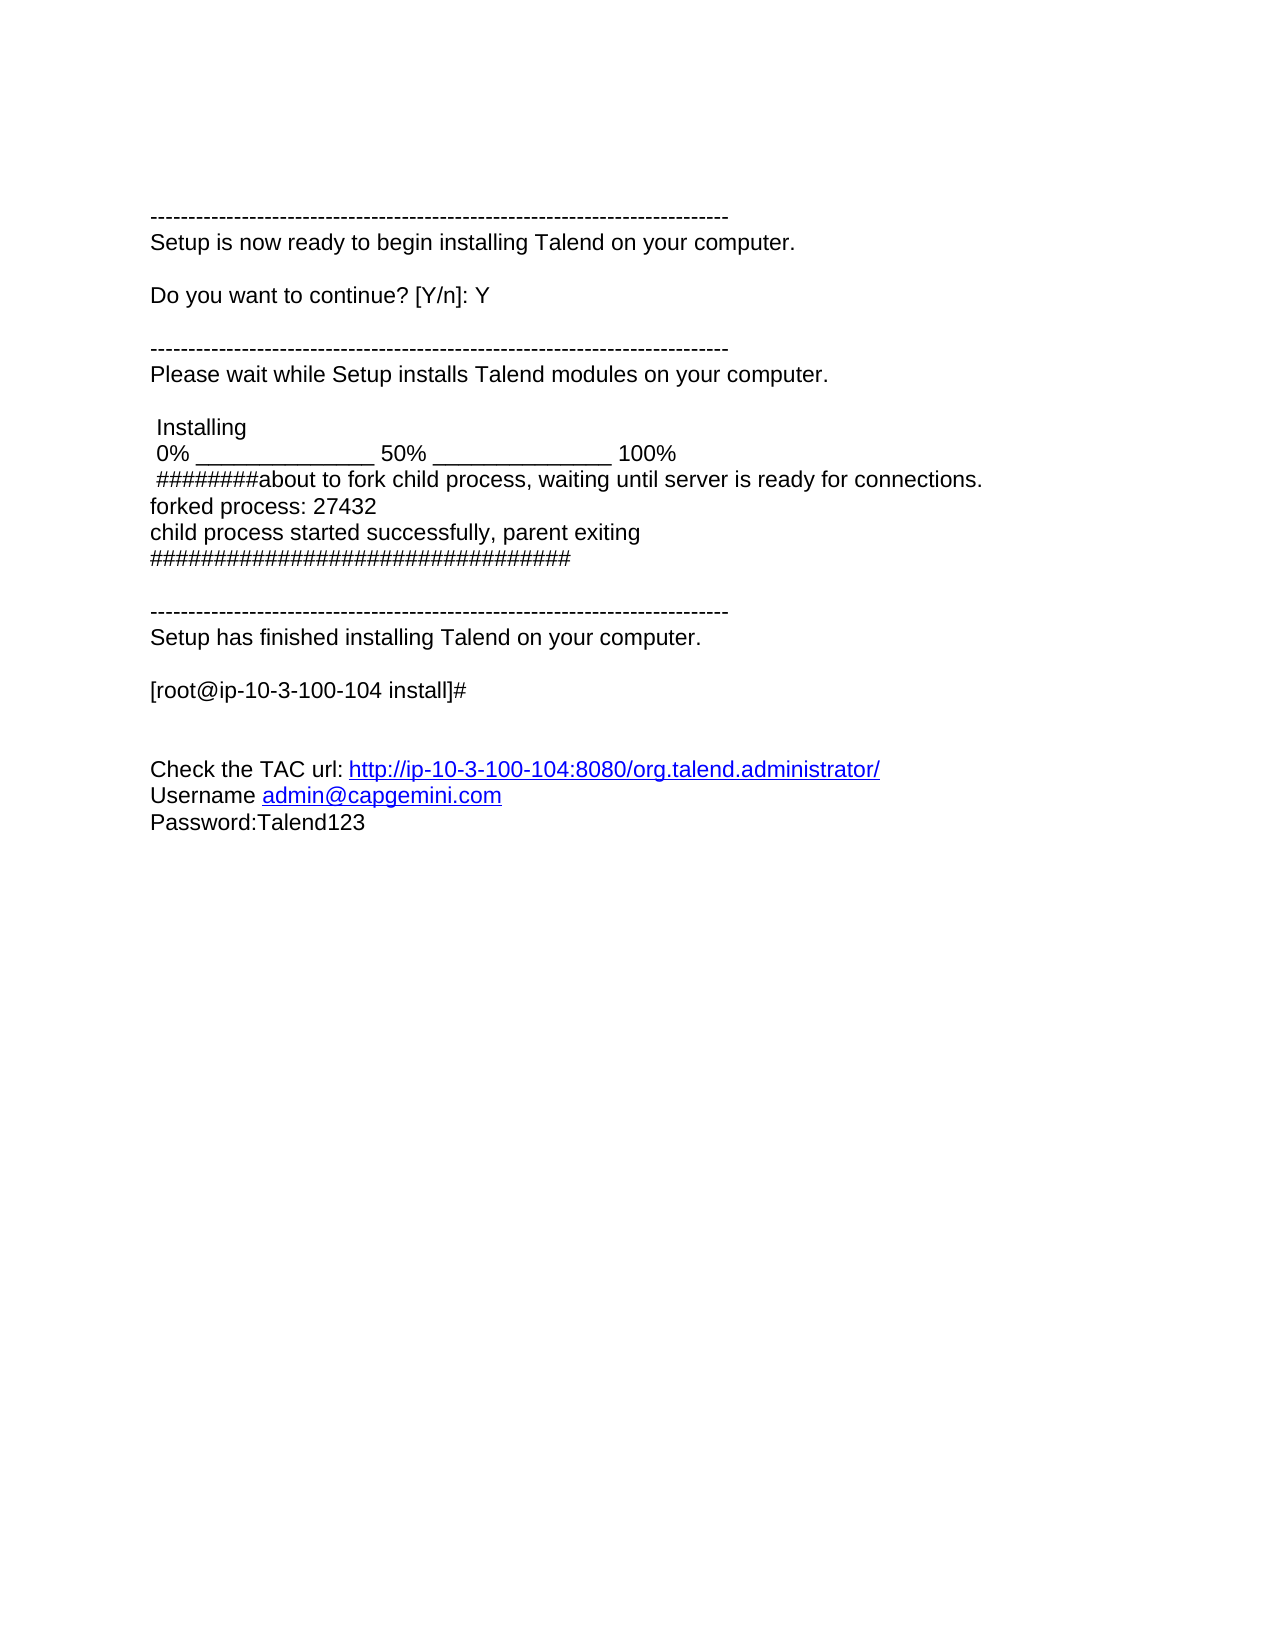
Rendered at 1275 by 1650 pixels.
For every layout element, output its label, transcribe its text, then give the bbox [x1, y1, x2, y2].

text ---------------------------------------------------------------------------- [150, 203, 1125, 229]
text Username admin@capgemini.com [150, 782, 1125, 809]
text Please wait while Setup installs Talend modules on your computer. [150, 361, 1125, 387]
text ########about to fork child process, waiting until server is ready for connections. [150, 466, 1125, 493]
text ################################# [150, 545, 1125, 572]
text Check the TAC url: http://ip-10-3-100-104:8080/org.talend.administrator/ [150, 756, 1125, 782]
text [root@ip-10-3-100-104 install]# [150, 677, 1125, 703]
text Do you want to continue? [Y/n]: Y [150, 282, 1125, 308]
text Installing [150, 413, 1125, 440]
text Setup has finished installing Talend on your computer. [150, 624, 1125, 651]
text ---------------------------------------------------------------------------- [150, 334, 1125, 361]
text Password:Talend123 [150, 809, 1125, 835]
text ---------------------------------------------------------------------------- [150, 598, 1125, 624]
text 0% ______________ 50% ______________ 100% [150, 440, 1125, 466]
text Setup is now ready to begin installing Talend on your computer. [150, 229, 1125, 255]
text child process started successfully, parent exiting [150, 519, 1125, 545]
text forked process: 27432 [150, 493, 1125, 519]
